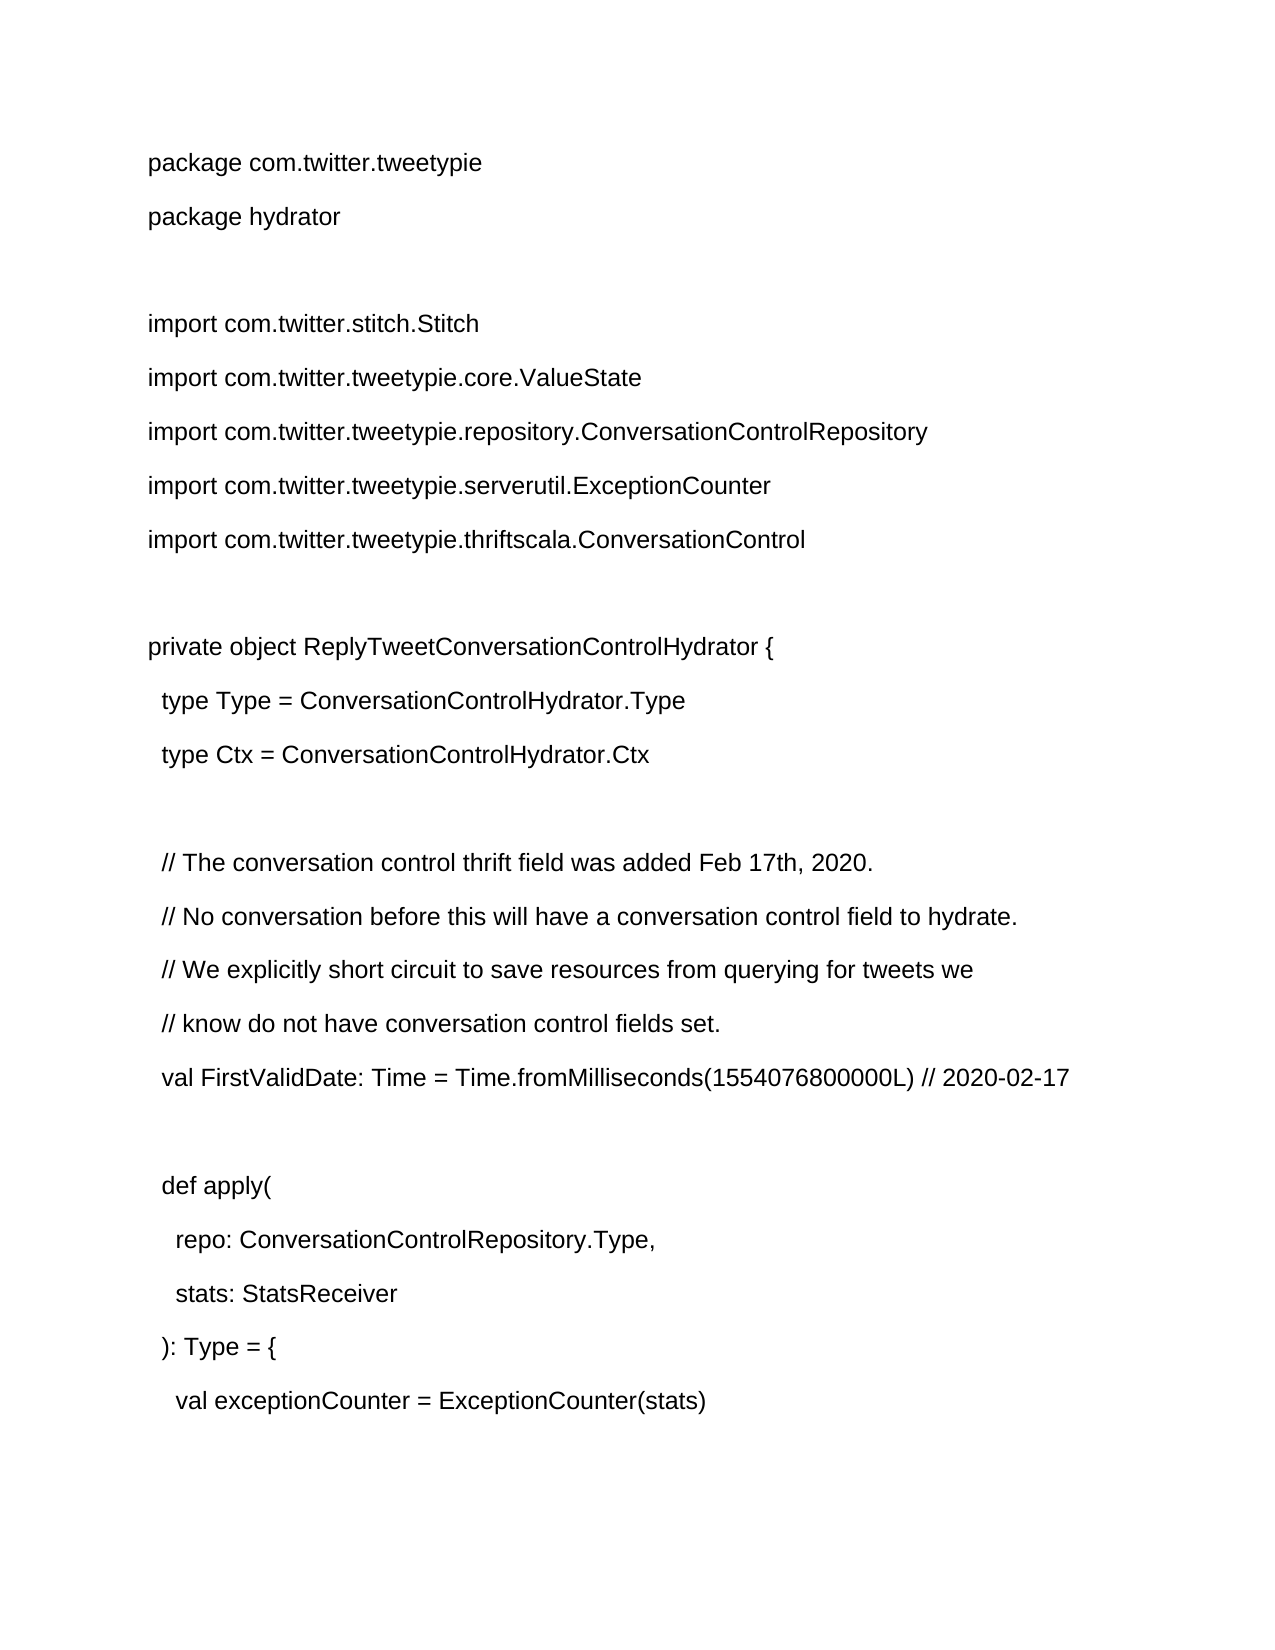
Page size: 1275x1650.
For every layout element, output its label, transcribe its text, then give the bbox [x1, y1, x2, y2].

text // No conversation before this will have a conversation control field to hydrate. [148, 902, 1127, 930]
text private object ReplyTweetConversationControlHydrator { [148, 632, 1127, 661]
text type Ctx = ConversationControlHydrator.Ctx [148, 740, 1127, 769]
text val FirstValidDate: Time = Time.fromMilliseconds(1554076800000L) // 2020-02-17 [148, 1063, 1127, 1092]
text package hydrator [148, 201, 1127, 230]
text import com.twitter.tweetypie.repository.ConversationControlRepository [148, 417, 1127, 446]
text package com.twitter.tweetypie [148, 148, 1127, 176]
text def apply( [148, 1171, 1127, 1199]
text type Type = ConversationControlHydrator.Type [148, 686, 1127, 715]
text import com.twitter.stitch.Stitch [148, 309, 1127, 338]
text repo: ConversationControlRepository.Type, [148, 1225, 1127, 1253]
text // We explicitly short circuit to save resources from querying for tweets we [148, 955, 1127, 984]
text // know do not have conversation control fields set. [148, 1009, 1127, 1038]
text import com.twitter.tweetypie.serverutil.ExceptionCounter [148, 471, 1127, 499]
text // The conversation control thrift field was added Feb 17th, 2020. [148, 848, 1127, 876]
text stats: StatsReceiver [148, 1278, 1127, 1307]
text import com.twitter.tweetypie.thriftscala.ConversationControl [148, 524, 1127, 553]
text val exceptionCounter = ExceptionCounter(stats) [148, 1386, 1127, 1415]
text import com.twitter.tweetypie.core.ValueState [148, 363, 1127, 392]
text ): Type = { [148, 1332, 1127, 1361]
